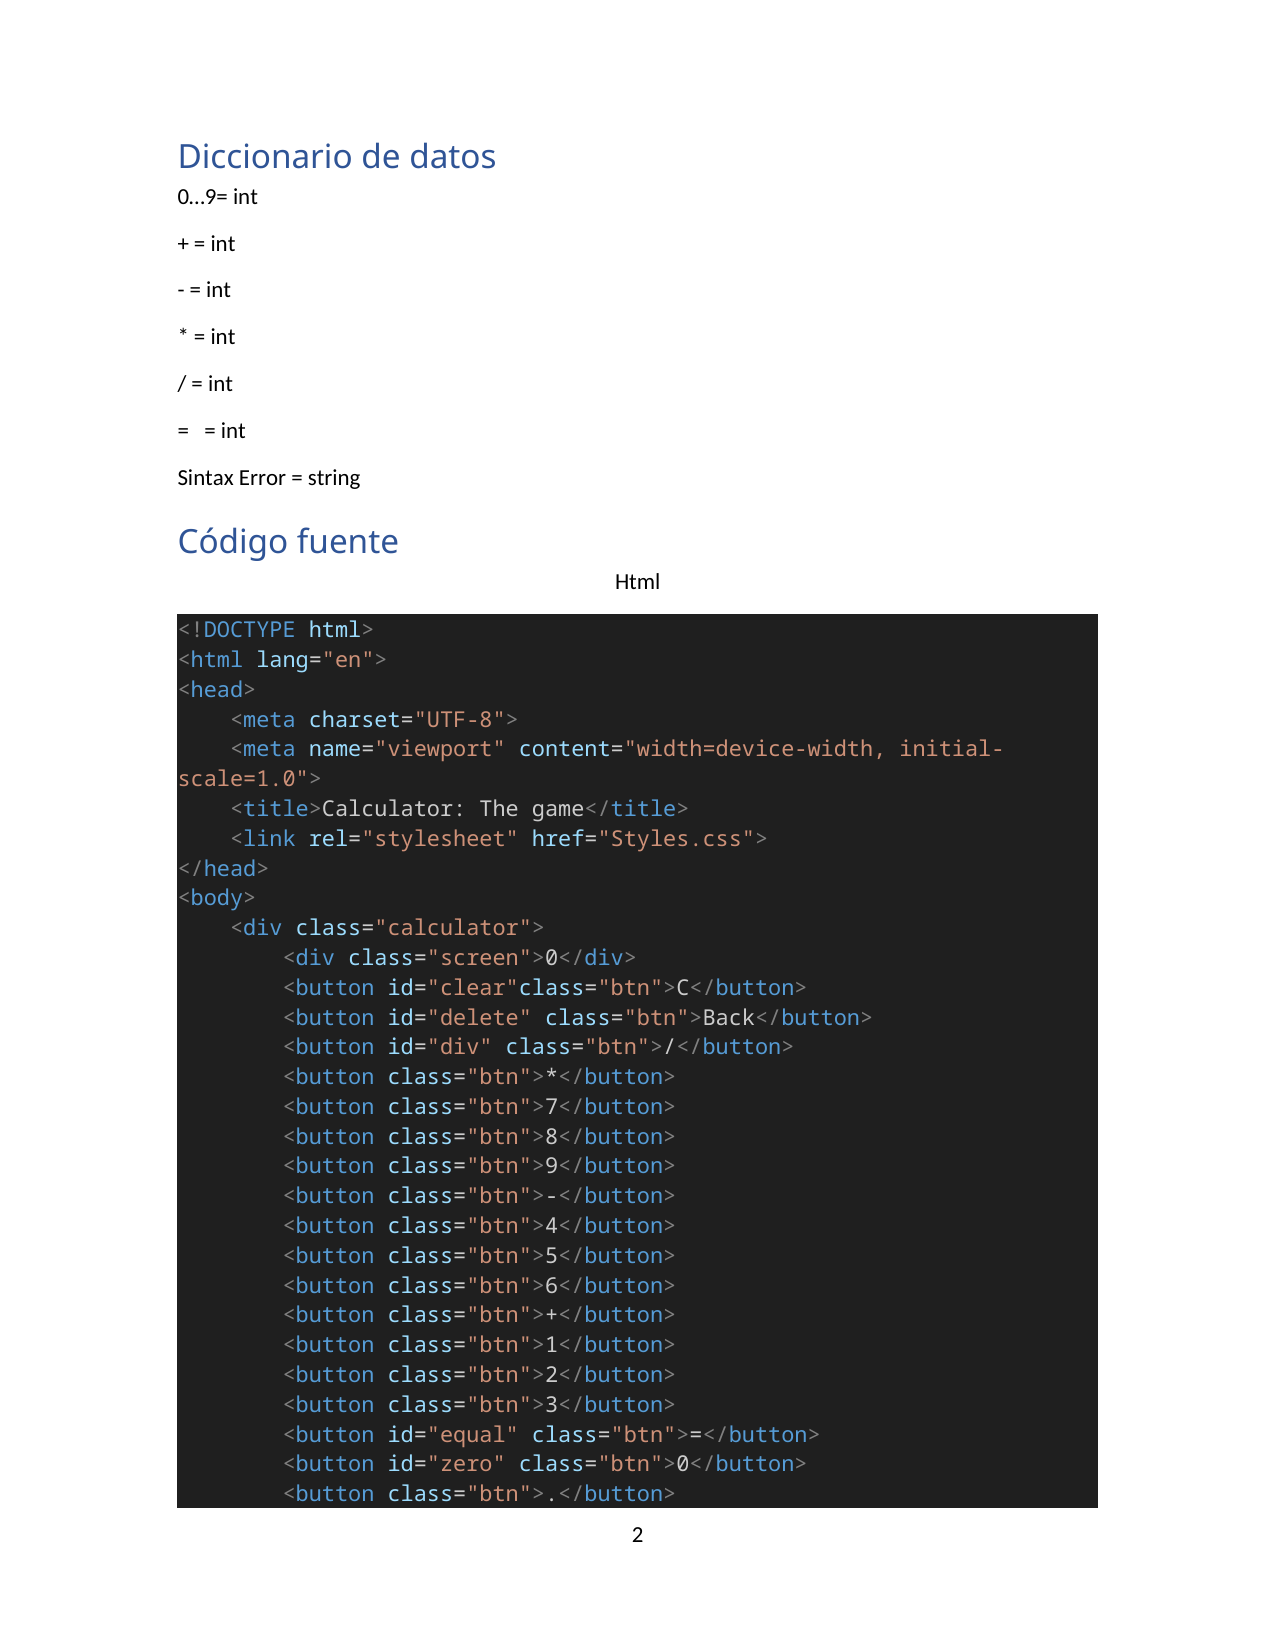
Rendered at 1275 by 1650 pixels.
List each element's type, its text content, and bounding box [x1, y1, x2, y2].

text <button class="btn">2</button> [177, 1359, 1098, 1389]
subtitle Diccionario de datos [177, 133, 1098, 178]
text <button class="btn">*</button> [177, 1061, 1098, 1091]
text <button class="btn">.</button> [177, 1478, 1098, 1508]
text <html lang="en"> [177, 644, 1098, 674]
text / = int [177, 369, 1098, 397]
text * = int [177, 322, 1098, 351]
text Html [177, 567, 1098, 595]
text <button class="btn">+</button> [177, 1299, 1098, 1329]
text + = int [177, 229, 1098, 257]
text Sintax Error = string [177, 463, 1098, 491]
text <head> [177, 674, 1098, 703]
text <button id="delete" class="btn">Back</button> [177, 1001, 1098, 1031]
text <meta charset="UTF-8"> [177, 703, 1098, 733]
text <button id="zero" class="btn">0</button> [177, 1448, 1098, 1478]
text <button class="btn">3</button> [177, 1389, 1098, 1418]
text <button class="btn">5</button> [177, 1240, 1098, 1269]
text = = int [177, 416, 1098, 444]
text <button id="div" class="btn">/</button> [177, 1031, 1098, 1061]
text <div class="screen">0</div> [177, 942, 1098, 972]
text <button class="btn">8</button> [177, 1121, 1098, 1150]
text <button id="equal" class="btn">=</button> [177, 1418, 1098, 1448]
text <button class="btn">-</button> [177, 1180, 1098, 1210]
text <body> [177, 882, 1098, 912]
text <button id="clear"class="btn">C</button> [177, 972, 1098, 1001]
text - = int [177, 276, 1098, 304]
text <button class="btn">4</button> [177, 1210, 1098, 1240]
subtitle Código fuente [177, 518, 1098, 564]
text <button class="btn">7</button> [177, 1091, 1098, 1121]
text <link rel="stylesheet" href="Styles.css"> [177, 823, 1098, 852]
text <meta name="viewport" content="width=device-width, initial-scale=1.0"> [177, 733, 1098, 793]
text 0…9= int [177, 182, 1098, 210]
text <button class="btn">9</button> [177, 1150, 1098, 1180]
text <button class="btn">6</button> [177, 1269, 1098, 1299]
text <button class="btn">1</button> [177, 1329, 1098, 1359]
text </head> [177, 852, 1098, 882]
text <div class="calculator"> [177, 912, 1098, 942]
text <title>Calculator: The game</title> [177, 793, 1098, 823]
text <!DOCTYPE html> [177, 614, 1098, 644]
